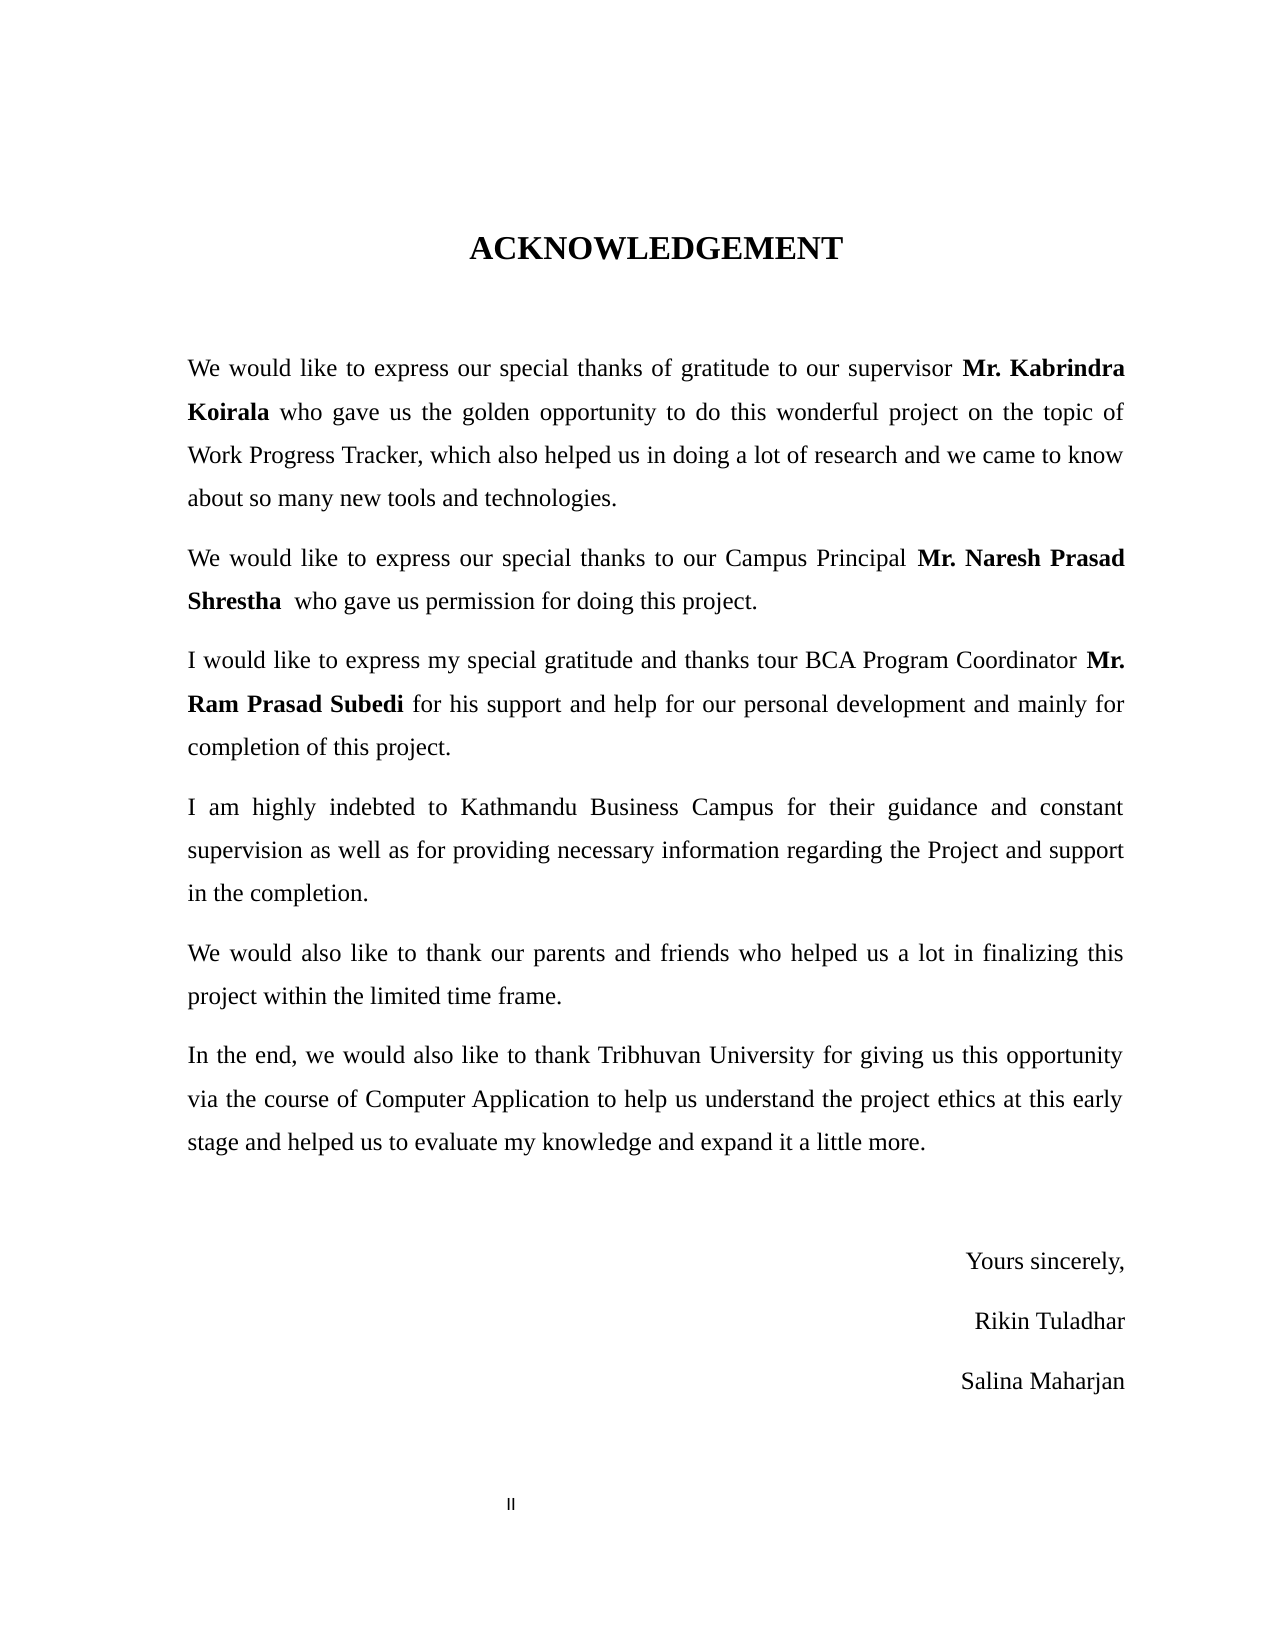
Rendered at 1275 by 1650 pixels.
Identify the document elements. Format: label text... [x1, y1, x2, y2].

text We would also like to thank our parents and friends who helped us a lot in finalizing this project within the limited time frame. [187, 938, 1125, 1009]
text In the end, we would also like to thank Tribhuvan University for giving us this opportunity via the course of Computer Application to help us understand the project ethics at this early stage and helped us to evaluate my knowledge and expand it a little more. [187, 1041, 1125, 1156]
text I am highly indebted to Kathmandu Business Campus for their guidance and constant supervision as well as for providing necessary information regarding the Project and support in the completion. [187, 792, 1125, 907]
text Salina Maharjan [187, 1366, 1125, 1395]
text We would like to express our special thanks of gratitude to our supervisor Mr. Kabrindra Koirala who gave us the golden opportunity to do this wonderful project on the topic of Work Progress Tracker, which also helped us in doing a lot of research and we came to know about so many new tools and technologies. [187, 353, 1125, 512]
text Yours sincerely, [187, 1246, 1125, 1275]
text We would like to express our special thanks to our Campus Principal Mr. Naresh Prasad Shrestha who gave us permission for doing this project. [187, 543, 1125, 614]
text Rikin Tuladhar [187, 1306, 1125, 1335]
subtitle ACKNOWLEDGEMENT [187, 228, 1125, 267]
text I would like to express my special gratitude and thanks tour BCA Program Coordinator Mr. Ram Prasad Subedi for his support and help for our personal development and mainly for completion of this project. [187, 646, 1125, 761]
